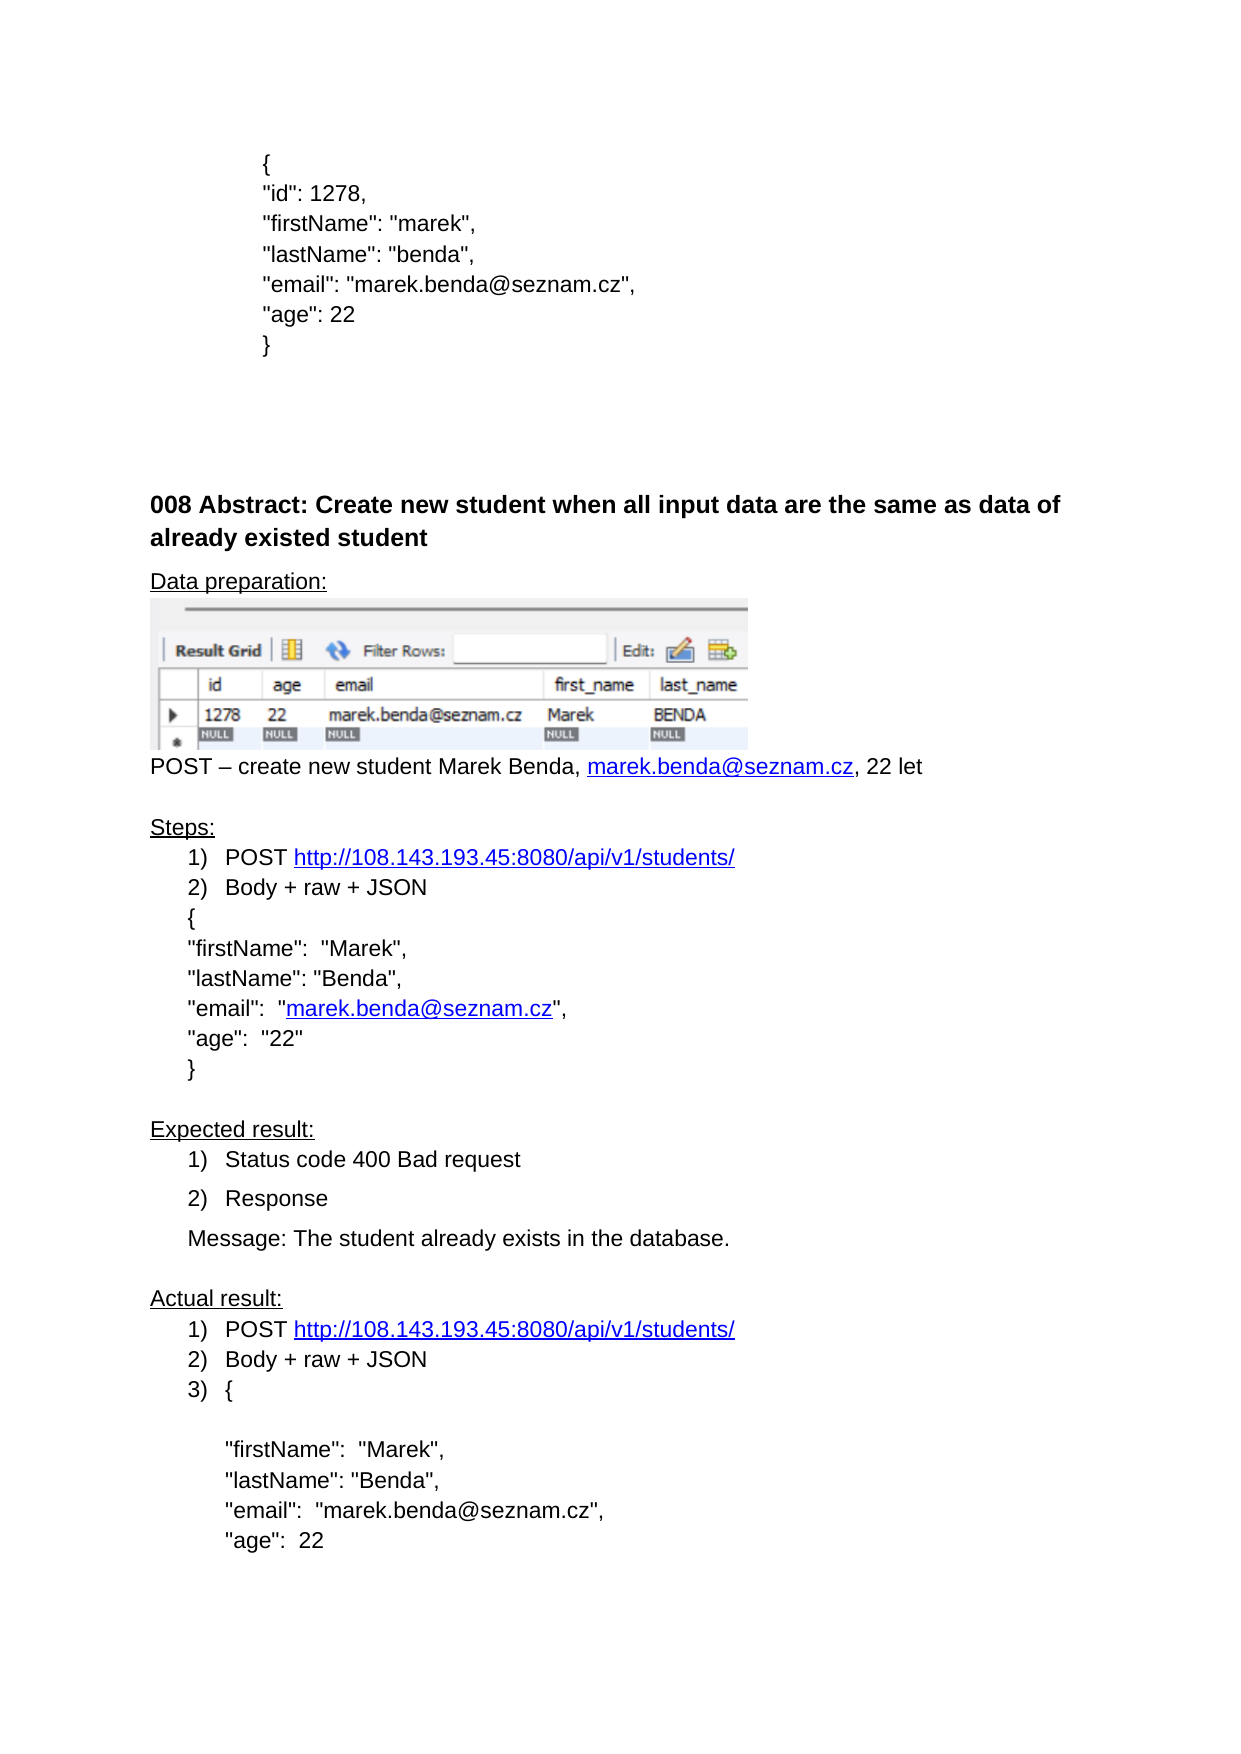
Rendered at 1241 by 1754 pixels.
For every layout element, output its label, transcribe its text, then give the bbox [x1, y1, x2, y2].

list "lastName": "benda", [262, 241, 1090, 267]
list "lastName": "Benda", [225, 1467, 1090, 1493]
text Actual result: [150, 1285, 1090, 1312]
list POST http://108.143.193.45:8080/api/v1/students/ [187, 844, 1090, 870]
text { [187, 904, 1090, 931]
list Status code 400 Bad request [187, 1146, 1090, 1172]
list "age": 22 [225, 1527, 1090, 1553]
picture [150, 598, 748, 750]
list { [187, 1376, 1090, 1402]
text Expected result: [150, 1116, 1090, 1142]
list "id": 1278, [262, 180, 1090, 207]
list "email": "marek.benda@seznam.cz", [225, 1497, 1090, 1523]
list "age": 22 [262, 301, 1090, 327]
text "lastName": "Benda", [187, 965, 1090, 991]
text Message: The student already exists in the database. [187, 1225, 1090, 1251]
text Data preparation: [150, 568, 1090, 594]
list Body + raw + JSON [187, 1346, 1090, 1372]
text Steps: [150, 814, 1090, 840]
list "email": "marek.benda@seznam.cz", [262, 271, 1090, 297]
text "age": "22" [187, 1025, 1090, 1051]
list } [262, 331, 1090, 358]
list Body + raw + JSON [187, 874, 1090, 900]
list "firstName": "marek", [262, 210, 1090, 237]
list POST http://108.143.193.45:8080/api/v1/students/ [187, 1316, 1090, 1342]
text "email": "marek.benda@seznam.cz", [187, 995, 1090, 1021]
list Response [187, 1185, 1090, 1212]
list { [262, 150, 1090, 176]
list "firstName": "Marek", [225, 1436, 1090, 1463]
text POST – create new student Marek Benda, marek.benda@seznam.cz, 22 let [150, 753, 1090, 779]
text } [187, 1055, 1090, 1082]
text "firstName": "Marek", [187, 934, 1090, 961]
subtitle 008 Abstract: Create new student when all input data are the same as data of already existed student [150, 489, 1090, 551]
